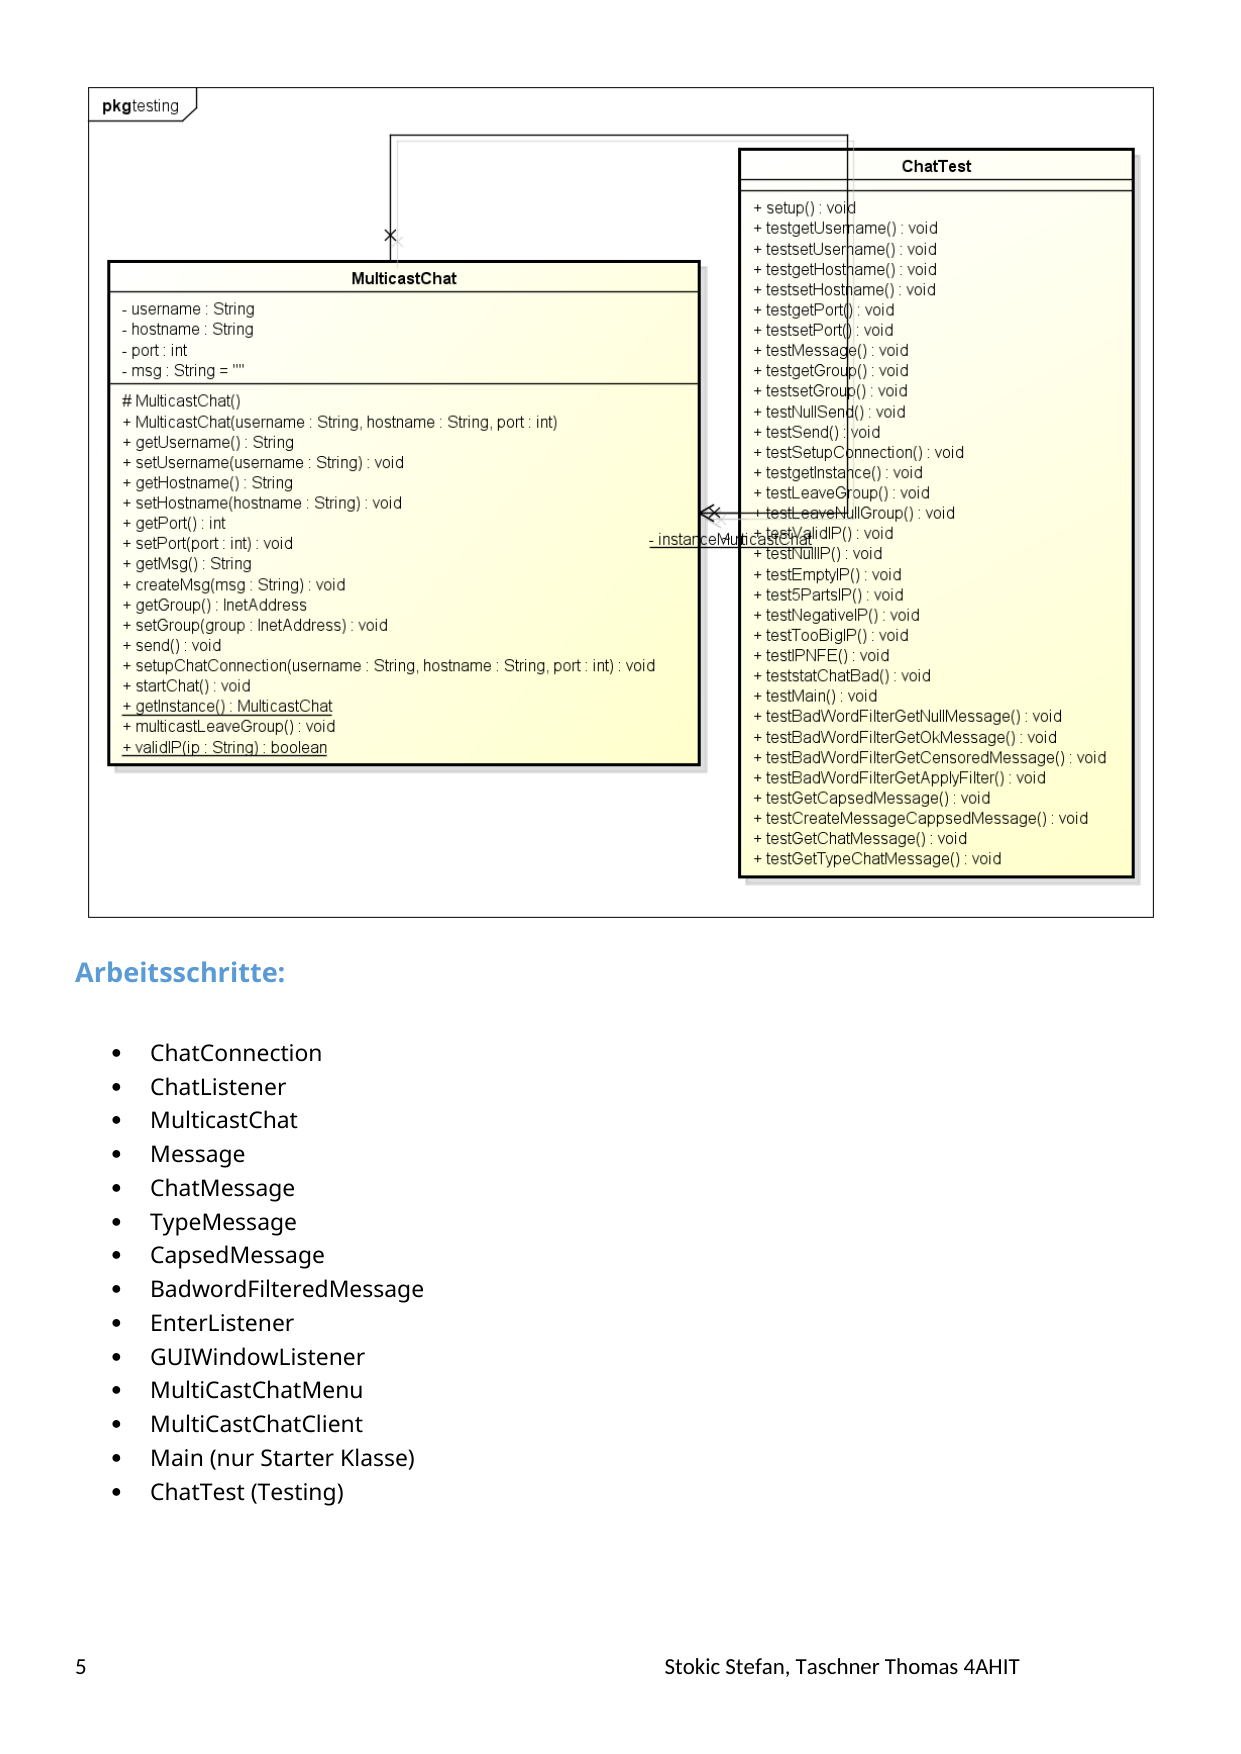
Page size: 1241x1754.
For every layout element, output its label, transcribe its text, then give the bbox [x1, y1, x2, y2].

list MultiCastChatMenu [112, 1374, 1165, 1406]
list EnterListener [112, 1307, 1165, 1338]
list CapsedMessage [112, 1239, 1165, 1271]
list ChatConnection [112, 1037, 1165, 1068]
list Message [112, 1138, 1165, 1169]
list GUIWindowListener [112, 1341, 1165, 1372]
list ChatMessage [112, 1172, 1165, 1203]
list MultiCastChatClient [112, 1408, 1165, 1439]
list Main (nur Starter Klasse) [112, 1442, 1165, 1473]
subtitle Arbeitsschritte: [75, 953, 1165, 990]
list ChatListener [112, 1071, 1165, 1102]
picture [75, 75, 1166, 931]
list TypeMessage [112, 1206, 1165, 1237]
list MulticastChat [112, 1104, 1165, 1136]
list BadwordFilteredMessage [112, 1273, 1165, 1304]
list ChatTest (Testing) [112, 1476, 1165, 1507]
